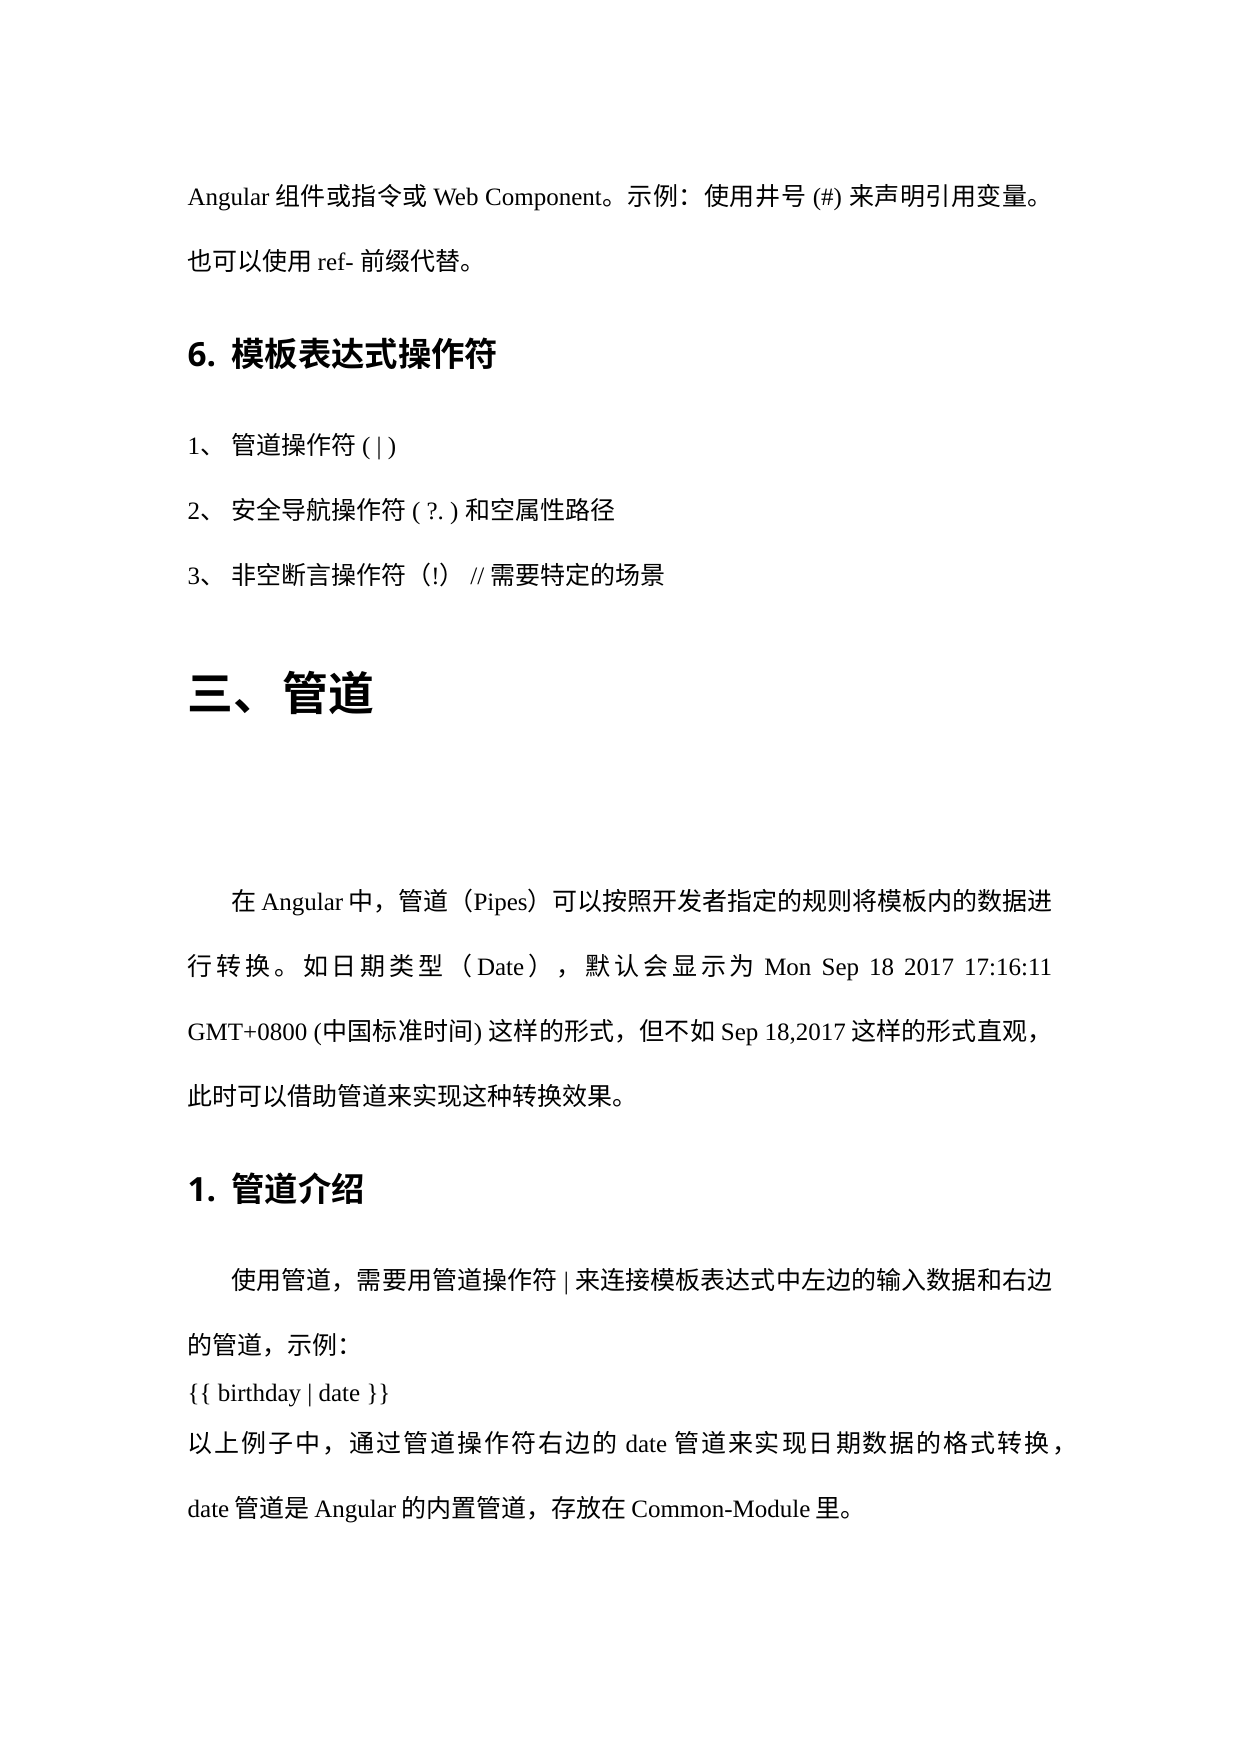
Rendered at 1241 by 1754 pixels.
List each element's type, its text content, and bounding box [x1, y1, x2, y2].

subtitle 模板表达式操作符 [187, 319, 1053, 384]
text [187, 162, 1053, 292]
list 安全导航操作符 ( ?. ) 和空属性路径 [187, 476, 1053, 541]
text {{ birthday | date }} [187, 1376, 1053, 1409]
text 在Angular中，管道（Pipes）可以按照开发者指定的规则将模板内的数据进行转换。如日期类型（Date），默认会显示为Mon Sep 18 2017 17:16:11 GMT+0800 (中国标准时间) 这样的形式，但不如Sep 18,2017这样的形式直观，此时可以借助管道来实现这种转换效果。 [187, 867, 1053, 1127]
text 使用管道，需要用管道操作符 | 来连接模板表达式中左边的输入数据和右边的管道，示例： [187, 1246, 1053, 1376]
subtitle 管道 [187, 642, 1053, 739]
list 非空断言操作符（!） // 需要特定的场景 [187, 541, 1053, 606]
list 管道操作符 ( | ) [187, 411, 1053, 476]
text 以上例子中，通过管道操作符右边的date管道来实现日期数据的格式转换，date管道是Angular的内置管道，存放在Common-Module里。 [187, 1409, 1053, 1539]
subtitle 管道介绍 [187, 1154, 1053, 1219]
